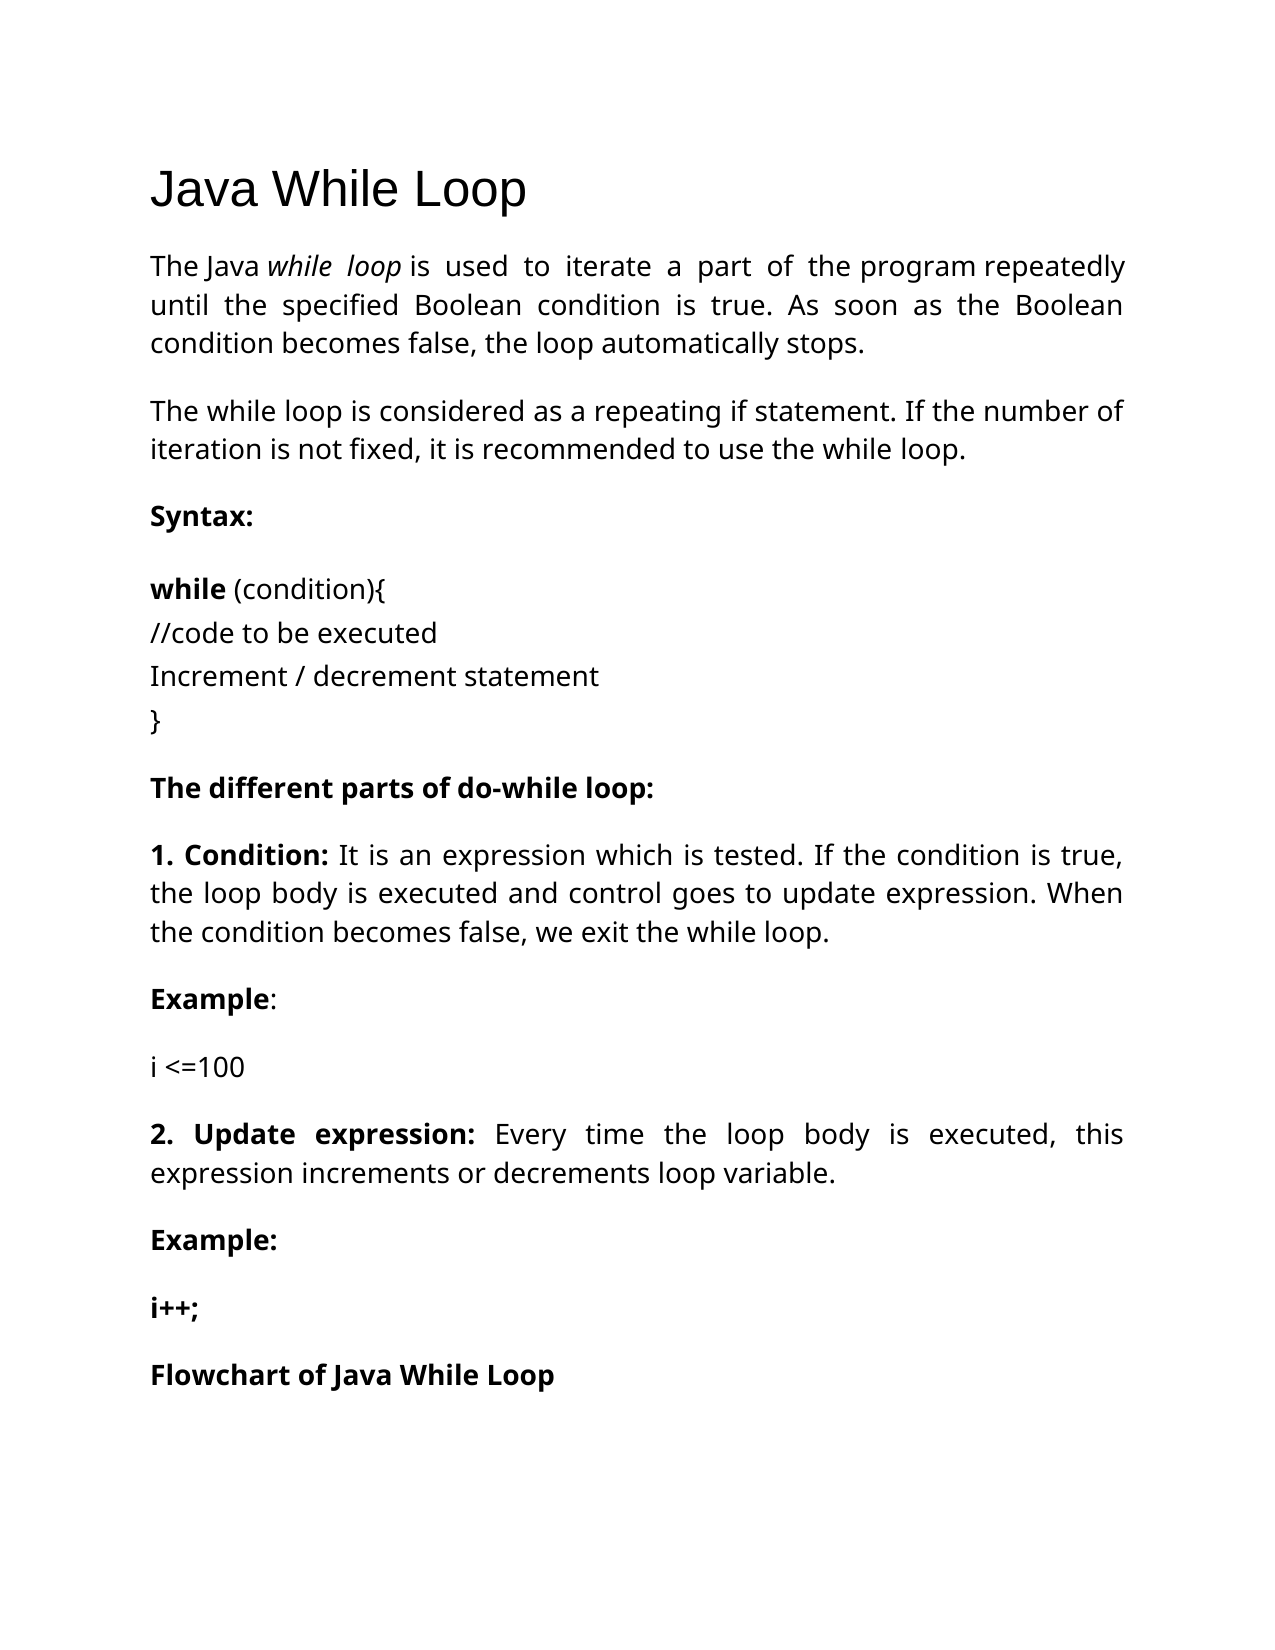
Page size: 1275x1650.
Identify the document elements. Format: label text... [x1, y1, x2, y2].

text } [150, 695, 1125, 739]
text while (condition){ [150, 564, 1125, 608]
text //code to be executed [150, 608, 1125, 651]
text 2. Update expression: Every time the loop body is executed, this expression increments or decrements loop variable. [150, 1114, 1125, 1191]
text i <=100 [150, 1047, 1125, 1085]
text The Java while loop is used to iterate a part of the program repeatedly until the specified Boolean condition is true. As soon as the Boolean condition becomes false, the loop automatically stops. [150, 247, 1125, 362]
text Syntax: [150, 497, 1125, 535]
text Example: [150, 979, 1125, 1018]
text Flowchart of Java While Loop [150, 1355, 1125, 1394]
text The while loop is considered as a repeating if statement. If the number of iteration is not fixed, it is recommended to use the while loop. [150, 391, 1125, 467]
text 1. Condition: It is an expression which is tested. If the condition is true, the loop body is executed and control goes to update expression. When the condition becomes false, we exit the while loop. [150, 835, 1125, 950]
text Increment / decrement statement [150, 651, 1125, 695]
text Example: [150, 1220, 1125, 1259]
text i++; [150, 1288, 1125, 1326]
text The different parts of do-while loop: [150, 768, 1125, 806]
subtitle Java While Loop [150, 159, 1125, 217]
